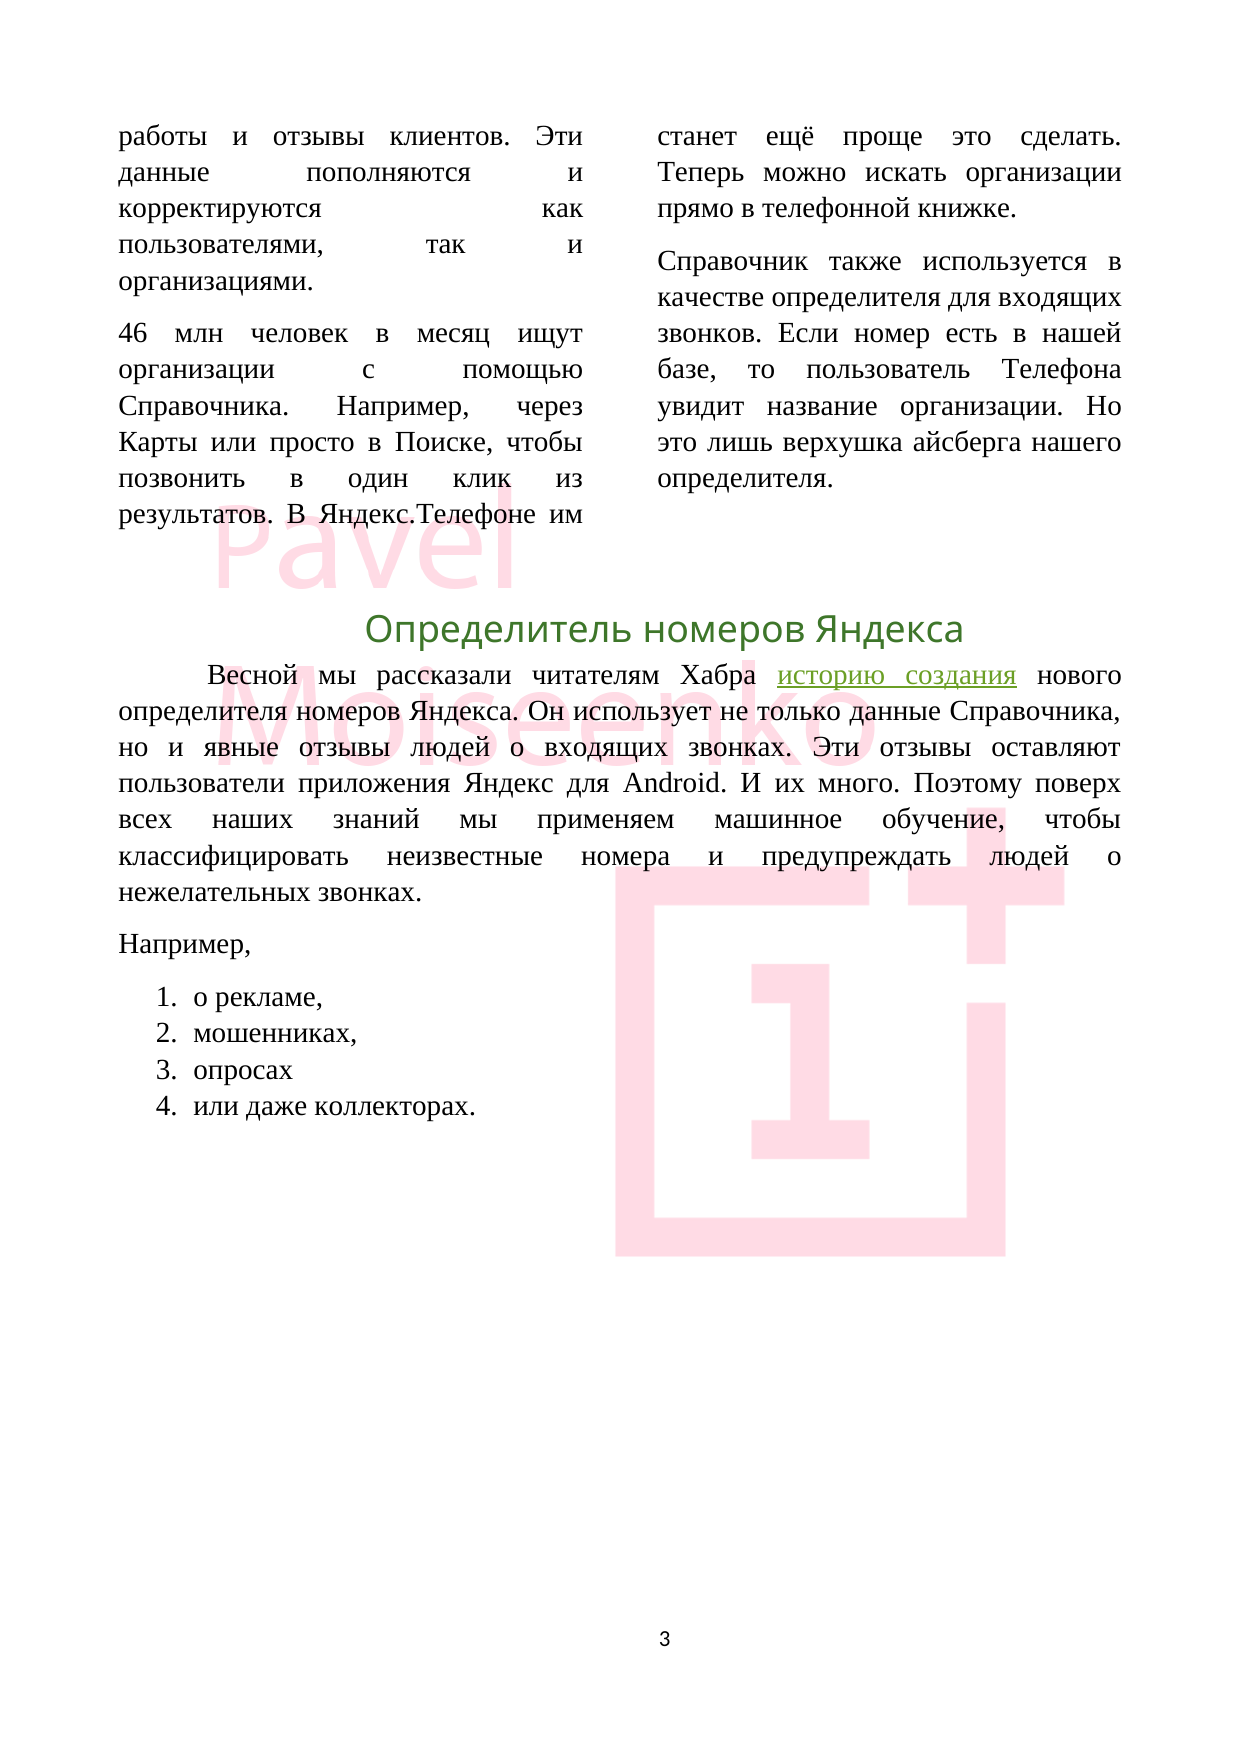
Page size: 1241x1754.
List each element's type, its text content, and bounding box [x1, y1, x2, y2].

list о рекламе, [156, 979, 1122, 1013]
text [118, 118, 583, 296]
list опросах [156, 1052, 1122, 1085]
text 46 млн человек в месяц ищут организации с помощью Справочника. Например, через Карты или просто в Поиске, чтобы позвонить в один клик из результатов. В Яндекс.Телефоне им станет ещё проще это сделать. Теперь можно искать организации прямо в телефонной книжке. [657, 118, 1122, 224]
subtitle Определитель номеров Яндекса [118, 602, 1122, 653]
text Весной мы рассказали читателям Хабра историю создания нового определителя номеров Яндекса. Он использует не только данные Справочника, но и явные отзывы людей о входящих звонках. Эти отзывы оставляют пользователи приложения Яндекс для Android. И их много. Поэтому поверх всех наших знаний мы применяем машинное обучение, чтобы классифицировать неизвестные номера и предупреждать людей о нежелательных звонках. [118, 657, 1122, 907]
text Например, [118, 927, 1122, 960]
list или даже коллекторах. [156, 1088, 1122, 1121]
list мошенниках, [156, 1016, 1122, 1049]
text Справочник также используется в качестве определителя для входящих звонков. Если номер есть в нашей базе, то пользователь Телефона увидит название организации. Но это лишь верхушка айсберга нашего определителя. [657, 243, 1122, 494]
text 46 млн человек в месяц ищут организации с помощью Справочника. Например, через Карты или просто в Поиске, чтобы позвонить в один клик из результатов. В Яндекс.Телефоне им станет ещё проще это сделать. Теперь можно искать организации прямо в телефонной книжке. [118, 316, 583, 530]
